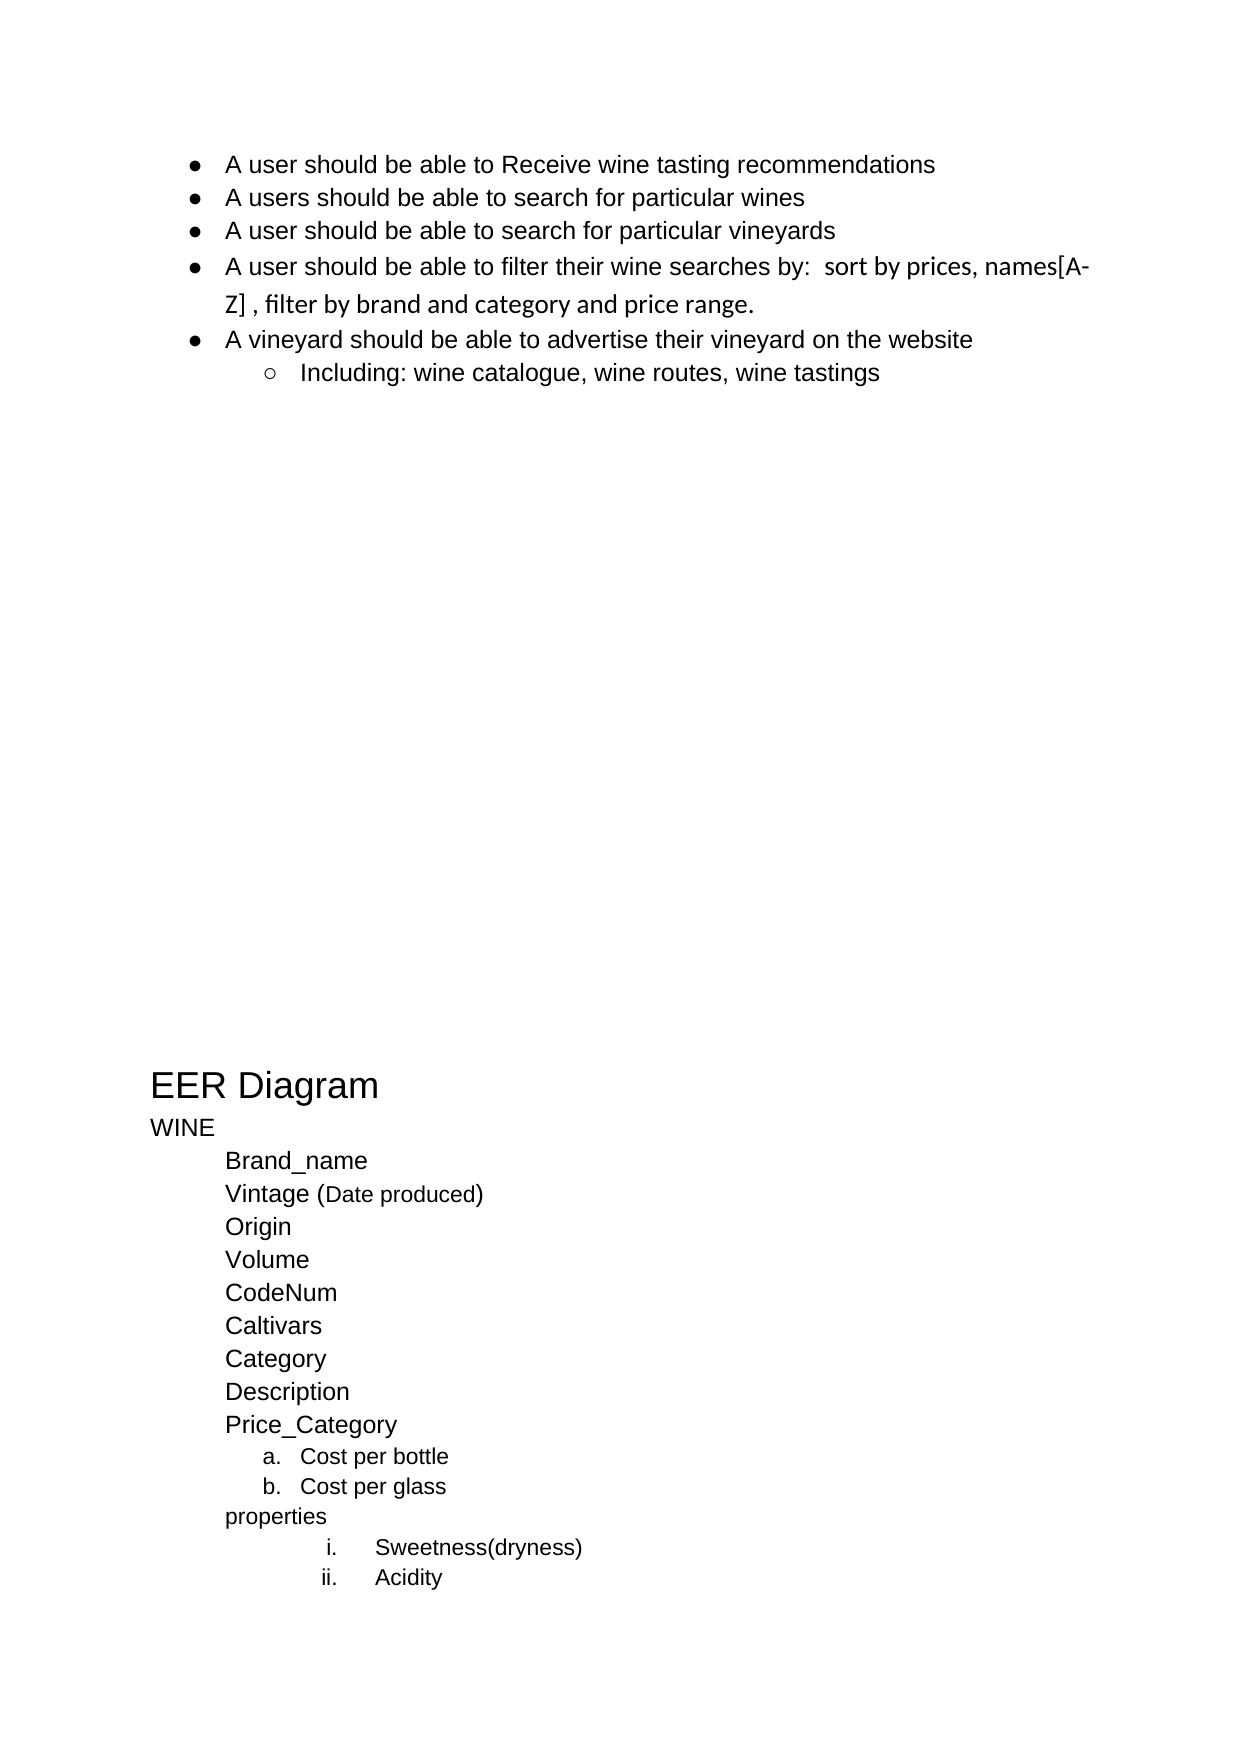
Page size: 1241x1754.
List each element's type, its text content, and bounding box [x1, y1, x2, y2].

text Price_Category [150, 1410, 1090, 1438]
text EER Diagram [150, 1063, 1090, 1106]
text properties [150, 1503, 1090, 1529]
list Acidity [337, 1564, 1090, 1590]
text Origin [150, 1212, 1090, 1240]
list A user should be able to Receive wine tasting recommendations [187, 150, 1090, 179]
list Cost per bottle [262, 1443, 1090, 1469]
text Vintage (Date produced) [150, 1179, 1090, 1207]
text Description [150, 1377, 1090, 1406]
text Caltivars [150, 1311, 1090, 1339]
text CodeNum [150, 1278, 1090, 1306]
text Category [150, 1344, 1090, 1372]
list Including: wine catalogue, wine routes, wine tastings [262, 358, 1090, 387]
list Sweetness(dryness) [337, 1534, 1090, 1560]
text Brand_name [150, 1146, 1090, 1174]
list Cost per glass [262, 1473, 1090, 1499]
text WINE [150, 1113, 1090, 1141]
list A user should be able to search for particular vineyards [187, 216, 1090, 245]
list A vineyard should be able to advertise their vineyard on the website [187, 325, 1090, 354]
text Volume [150, 1245, 1090, 1273]
list A users should be able to search for particular wines [187, 183, 1090, 212]
list A user should be able to filter their wine searches by: sort by prices, names[A-Z] , filter by brand and category and price range. [187, 249, 1090, 320]
